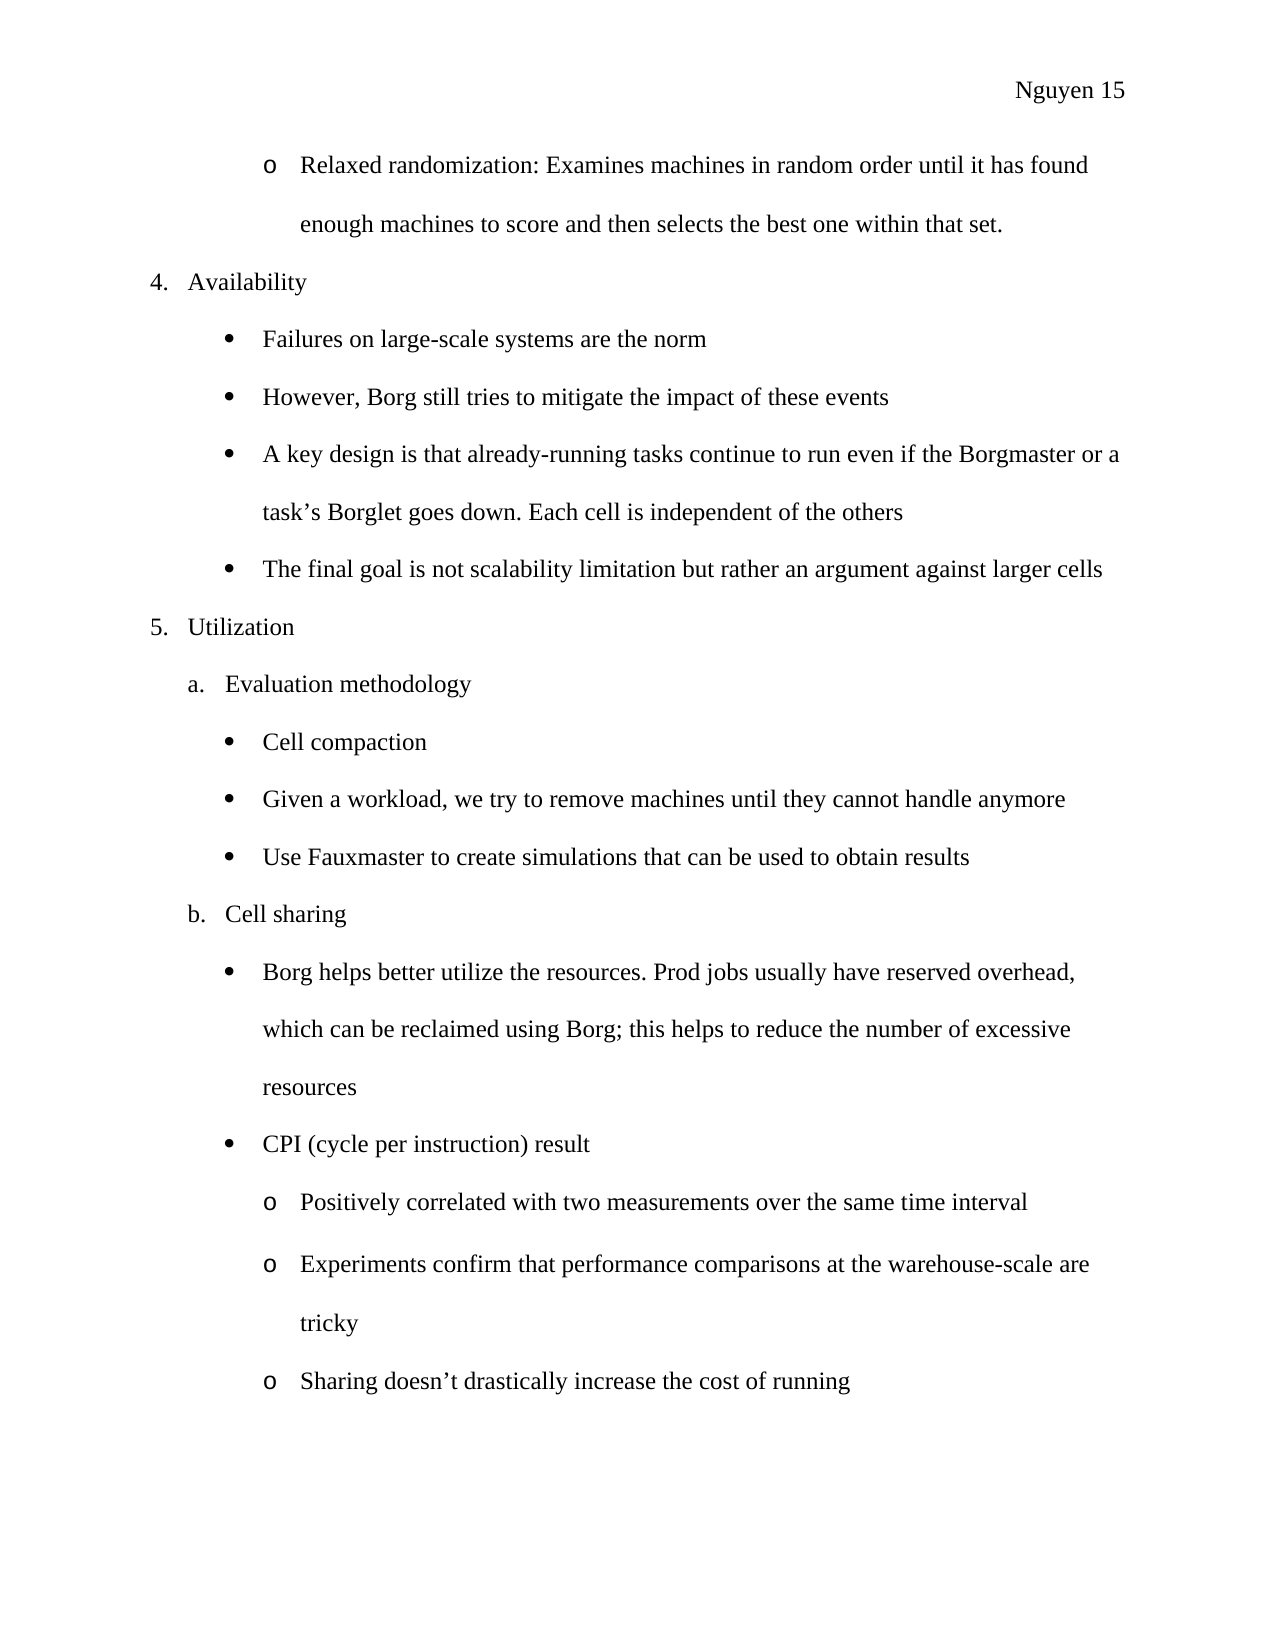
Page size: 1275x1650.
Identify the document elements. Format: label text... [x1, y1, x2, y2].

list Use Fauxmaster to create simulations that can be used to obtain results [225, 842, 1125, 871]
list Sharing doesn’t drastically increase the cost of running [262, 1366, 1125, 1397]
list A key design is that already-running tasks continue to run even if the Borgmaster or a task’s Borglet goes down. Each cell is independent of the others [225, 439, 1125, 526]
list The final goal is not scalability limitation but rather an argument against larger cells [225, 554, 1125, 583]
list Borg helps better utilize the resources. Prod jobs usually have reserved overhead, which can be reclaimed using Borg; this helps to reduce the number of excessive resources [225, 957, 1125, 1101]
list However, Borg still tries to mitigate the impact of these events [225, 382, 1125, 411]
list Failures on large-scale systems are the norm [225, 324, 1125, 353]
list Positively correlated with two measurements over the same time interval [262, 1187, 1125, 1218]
list Cell compaction [225, 727, 1125, 756]
list CPI (cycle per instruction) result [225, 1129, 1125, 1158]
list Utilization [150, 612, 1125, 641]
list Relaxed randomization: Examines machines in random order until it has found enough machines to score and then selects the best one within that set. [262, 150, 1125, 238]
list Experiments confirm that performance comparisons at the warehouse-scale are tricky [262, 1249, 1125, 1337]
list Availability [150, 267, 1125, 296]
list Cell sharing [187, 899, 1125, 928]
list Evaluation methodology [187, 669, 1125, 698]
list Given a workload, we try to remove machines until they cannot handle anymore [225, 784, 1125, 813]
